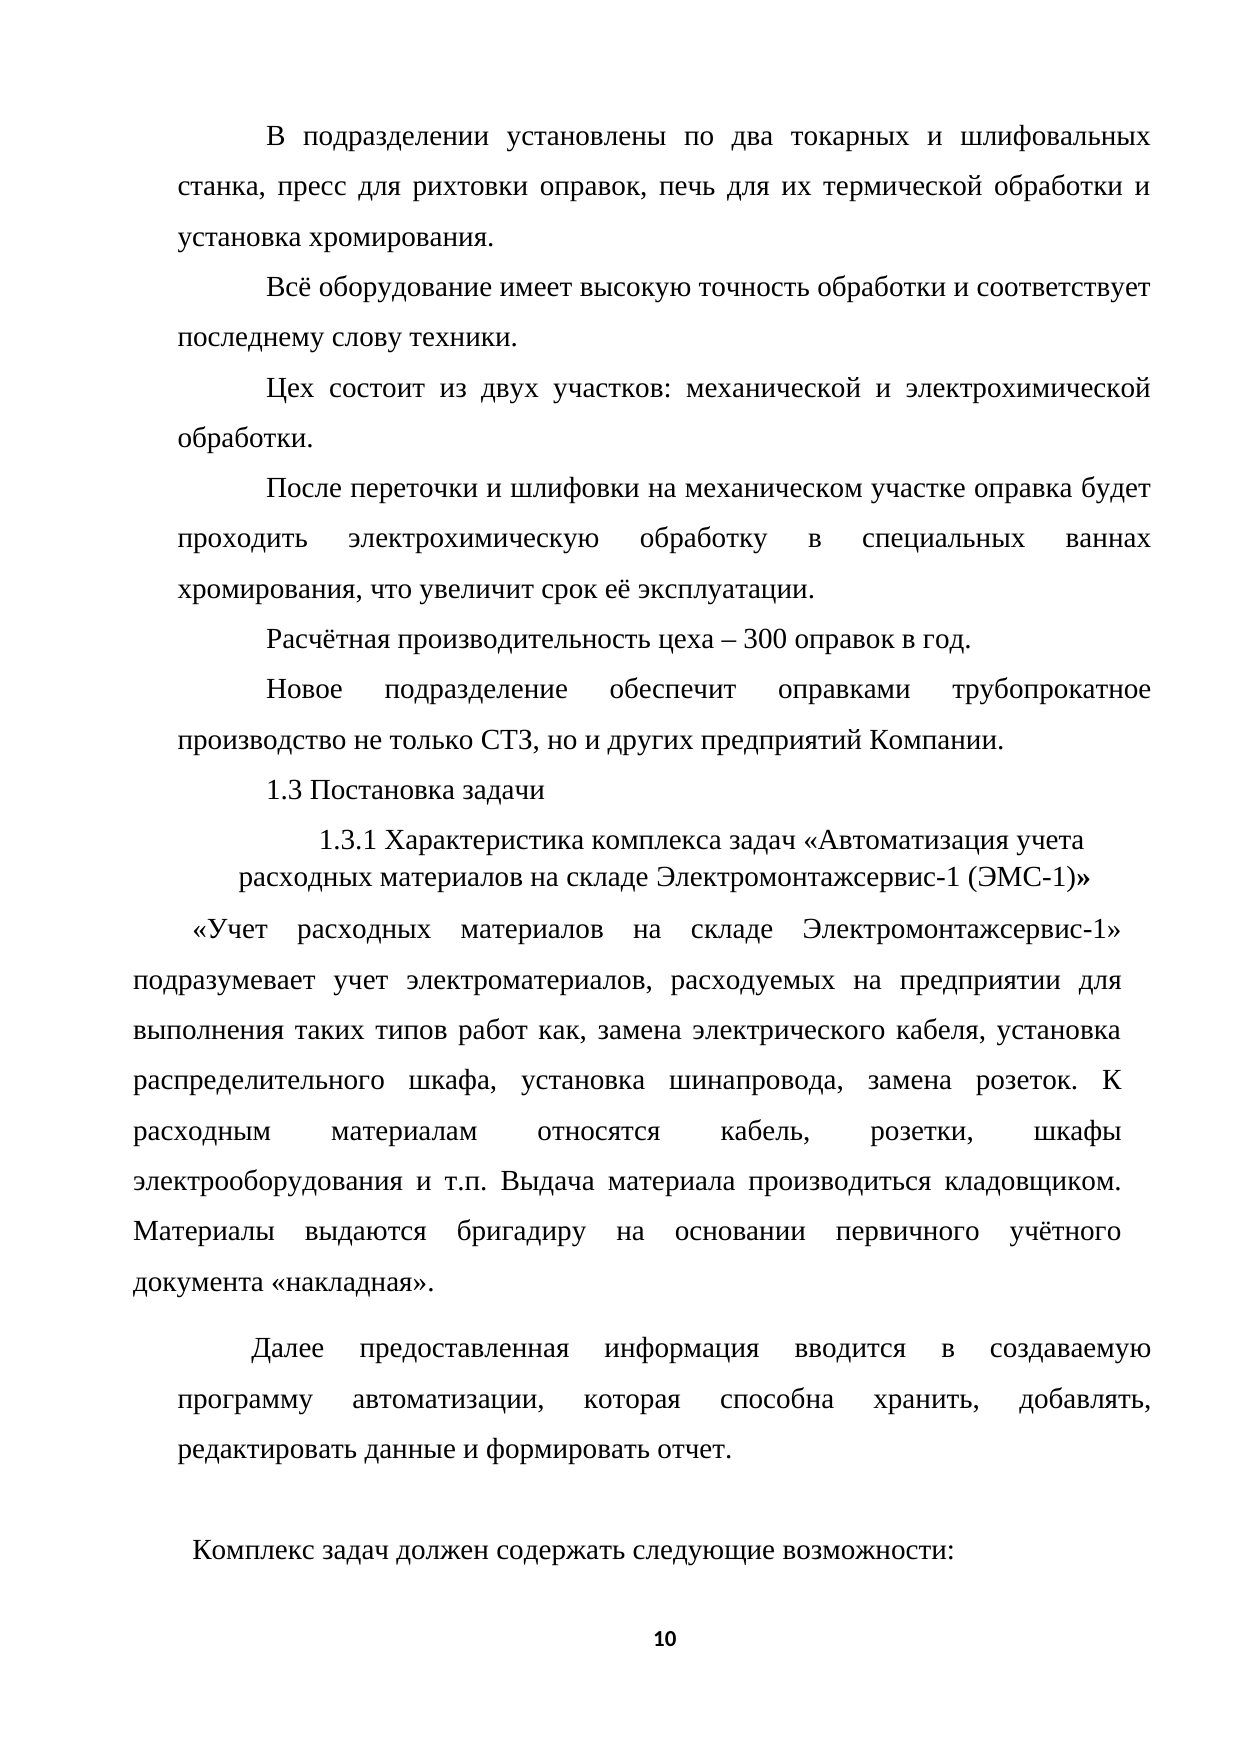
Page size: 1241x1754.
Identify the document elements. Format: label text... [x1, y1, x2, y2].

list Далее предоставленная информация вводится в создаваемую программу автоматизации, которая способна хранить, добавлять, редактировать данные и формировать отчет. [177, 1331, 1152, 1465]
text Всё оборудование имеет высокую точность обработки и соответствует последнему слову техники. [177, 269, 1152, 353]
text 1.3 Постановка задачи [177, 772, 1152, 806]
text 1.3.1 Характеристика комплекса задач «Автоматизация учета расходных материалов на складе Электромонтажсервис-1 (ЭМС-1)» [177, 822, 1152, 892]
text «Учет расходных материалов на складе Электромонтажсервис-1» подразумевает учет электроматериалов, расходуемых на предприятии для выполнения таких типов работ как, замена электрического кабеля, установка распределительного шкафа, установка шинапровода, замена розеток. К расходным материалам относятся кабель, розетки, шкафы электрооборудования и т.п. Выдача материала производиться кладовщиком. Материалы выдаются бригадиру на основании первичного учётного документа «накладная». [133, 911, 1122, 1297]
text Комплекс задач должен содержать следующие возможности: [133, 1532, 1122, 1565]
text После переточки и шлифовки на механическом участке оправка будет проходить электрохимическую обработку в специальных ваннах хромирования, что увеличит срок её эксплуатации. [177, 470, 1152, 604]
text Новое подразделение обеспечит оправками трубопрокатное производство не только СТЗ, но и других предприятий Компании. [177, 672, 1152, 755]
text В подразделении установлены по два токарных и шлифовальных станка, пресс для рихтовки оправок, печь для их термической обработки и установка хромирования. [177, 118, 1152, 252]
text Расчётная производительность цеха – 300 оправок в год. [177, 621, 1152, 655]
text Цех состоит из двух участков: механической и электрохимической обработки. [177, 370, 1152, 453]
